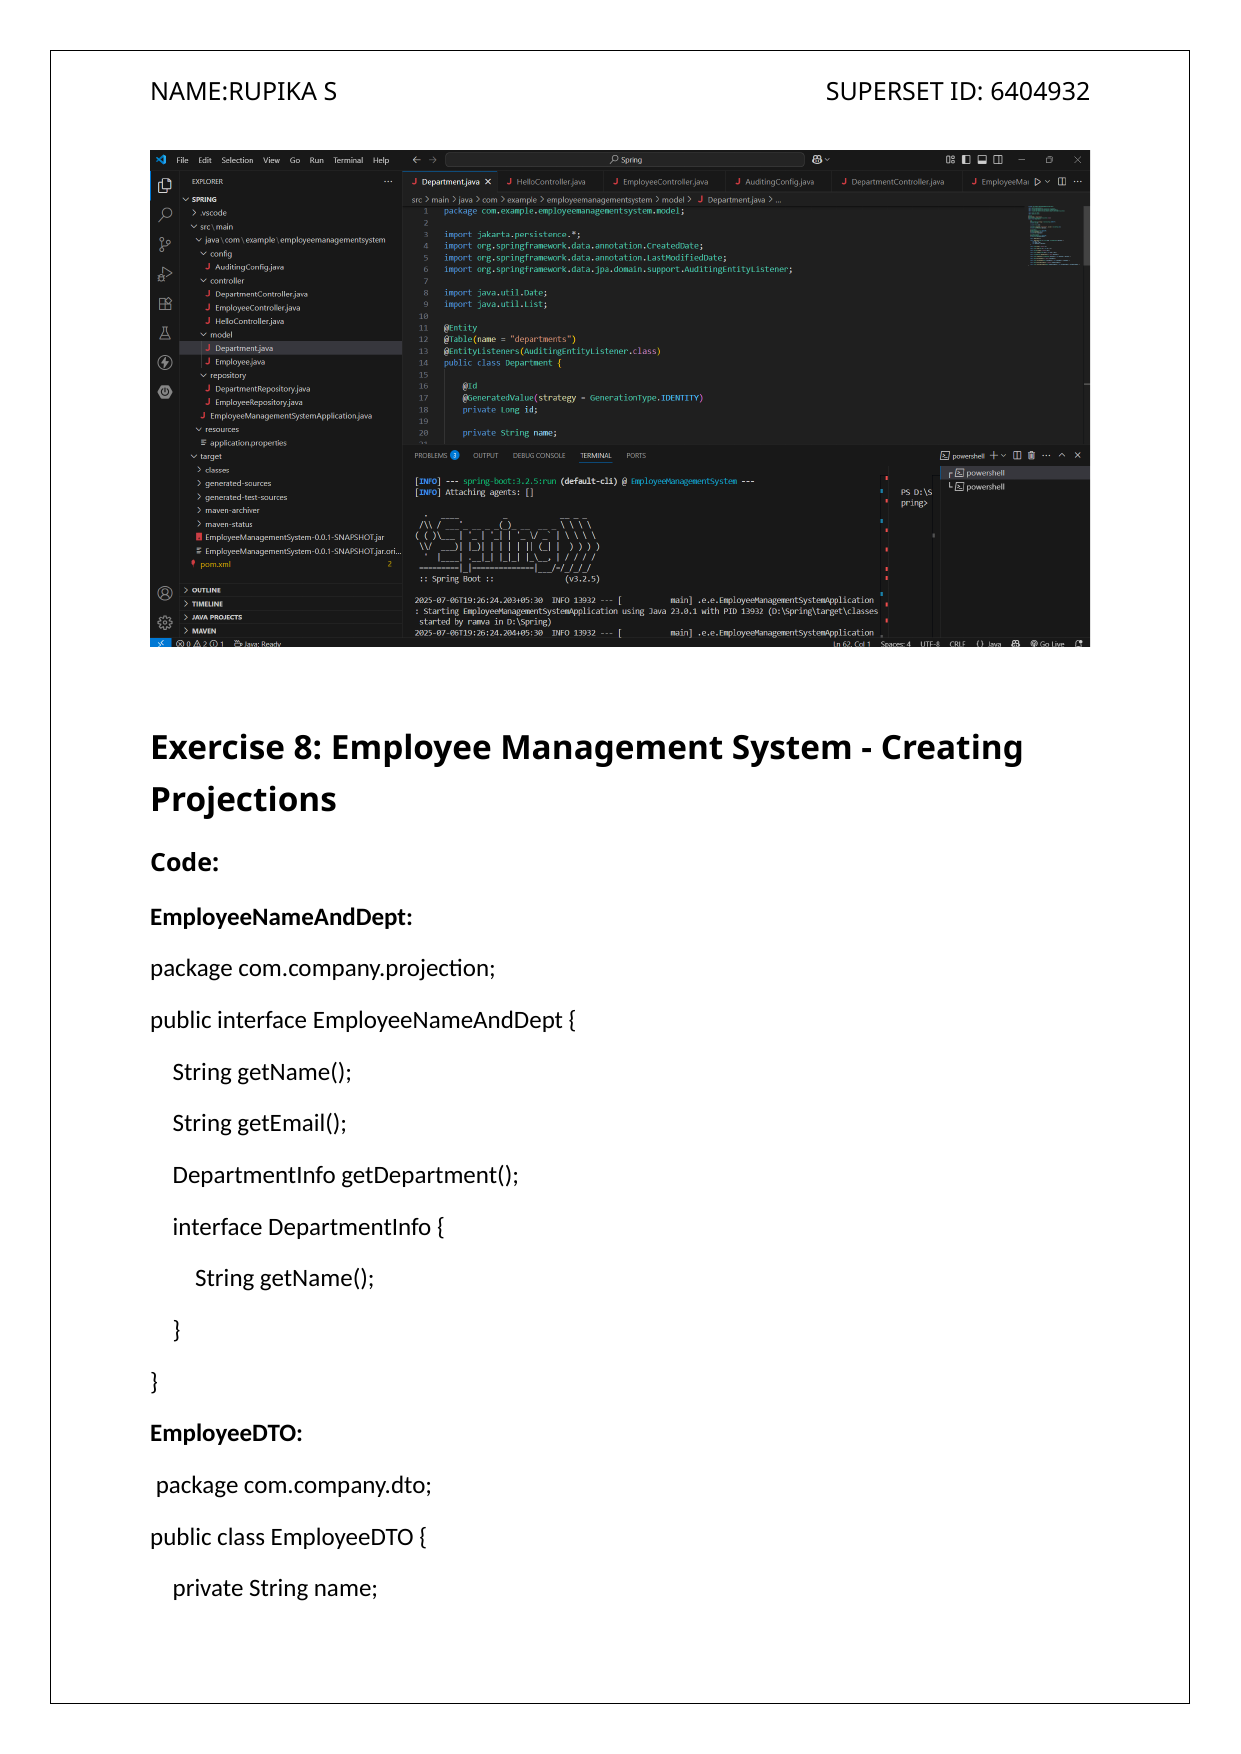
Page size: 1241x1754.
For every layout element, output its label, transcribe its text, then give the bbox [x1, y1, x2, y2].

text String getName(); [150, 1056, 1090, 1086]
text package com.company.projection; [150, 952, 1090, 983]
text EmployeeDTO: [150, 1417, 1090, 1448]
text private String name; [150, 1572, 1090, 1603]
text Exercise 8: Employee Management System - Creating Projections [150, 724, 1090, 822]
text String getEmail(); [150, 1107, 1090, 1138]
text public interface EmployeeNameAndDept { [150, 1004, 1090, 1035]
text public class EmployeeDTO { [150, 1521, 1090, 1551]
picture [150, 150, 1091, 647]
text EmployeeNameAndDept: [150, 901, 1090, 931]
text DepartmentInfo getDepartment(); [150, 1159, 1090, 1190]
text String getName(); [150, 1262, 1090, 1293]
text } [150, 1314, 1090, 1345]
text package com.company.dto; [150, 1469, 1090, 1500]
text Code: [150, 845, 1090, 879]
text } [150, 1366, 1090, 1396]
text interface DepartmentInfo { [150, 1211, 1090, 1241]
